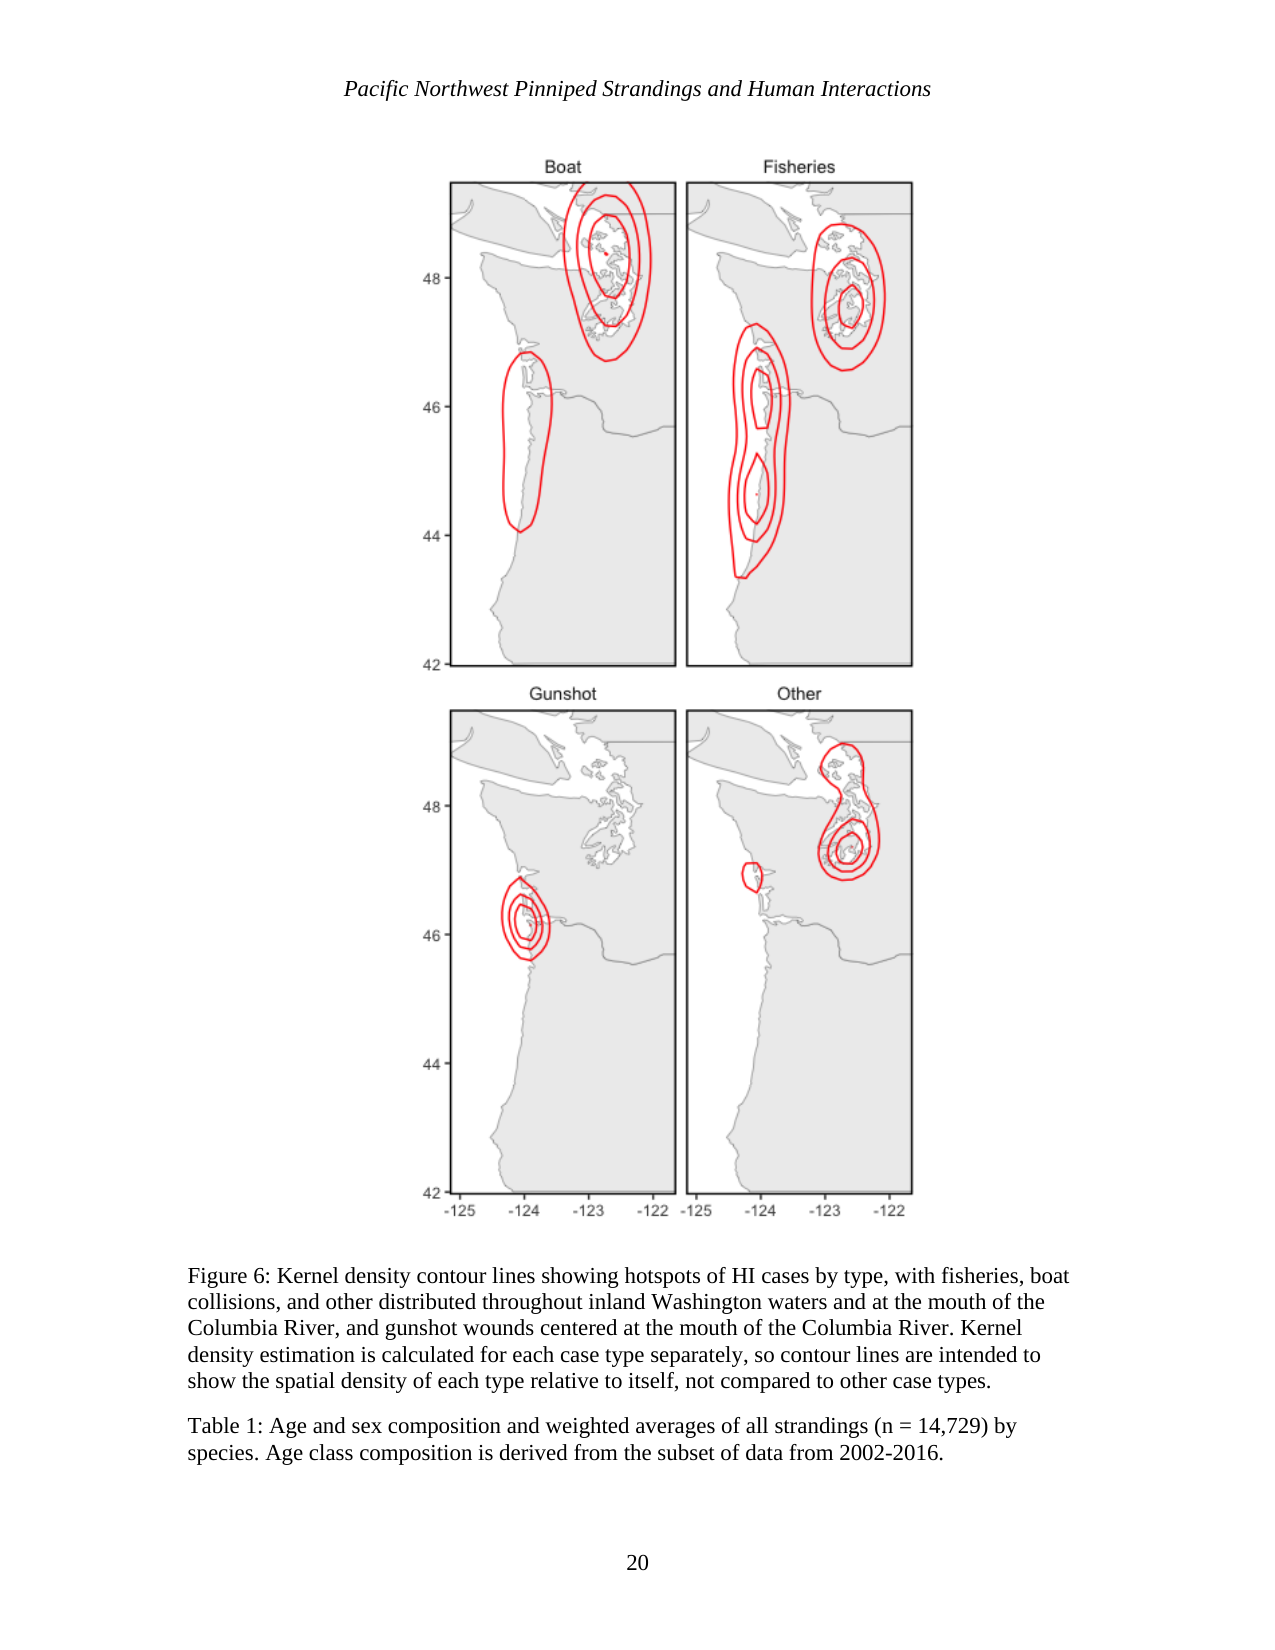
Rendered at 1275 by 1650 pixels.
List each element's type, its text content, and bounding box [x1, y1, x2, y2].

text Table 1: Age and sex composition and weighted averages of all strandings (n = 14,729) by species. Age class composition is derived from the subset of data from 2002-2016. [187, 1412, 1087, 1465]
text Figure 6: Kernel density contour lines showing hotspots of HI cases by type, with fisheries, boat collisions, and other distributed throughout inland Washington waters and at the mouth of the Columbia River, and gunshot wounds centered at the mouth of the Columbia River. Kernel density estimation is calculated for each case type separately, so contour lines are intended to show the spatial density of each type relative to itself, not compared to other case types. [187, 1262, 1087, 1393]
picture [206, 150, 1107, 1243]
